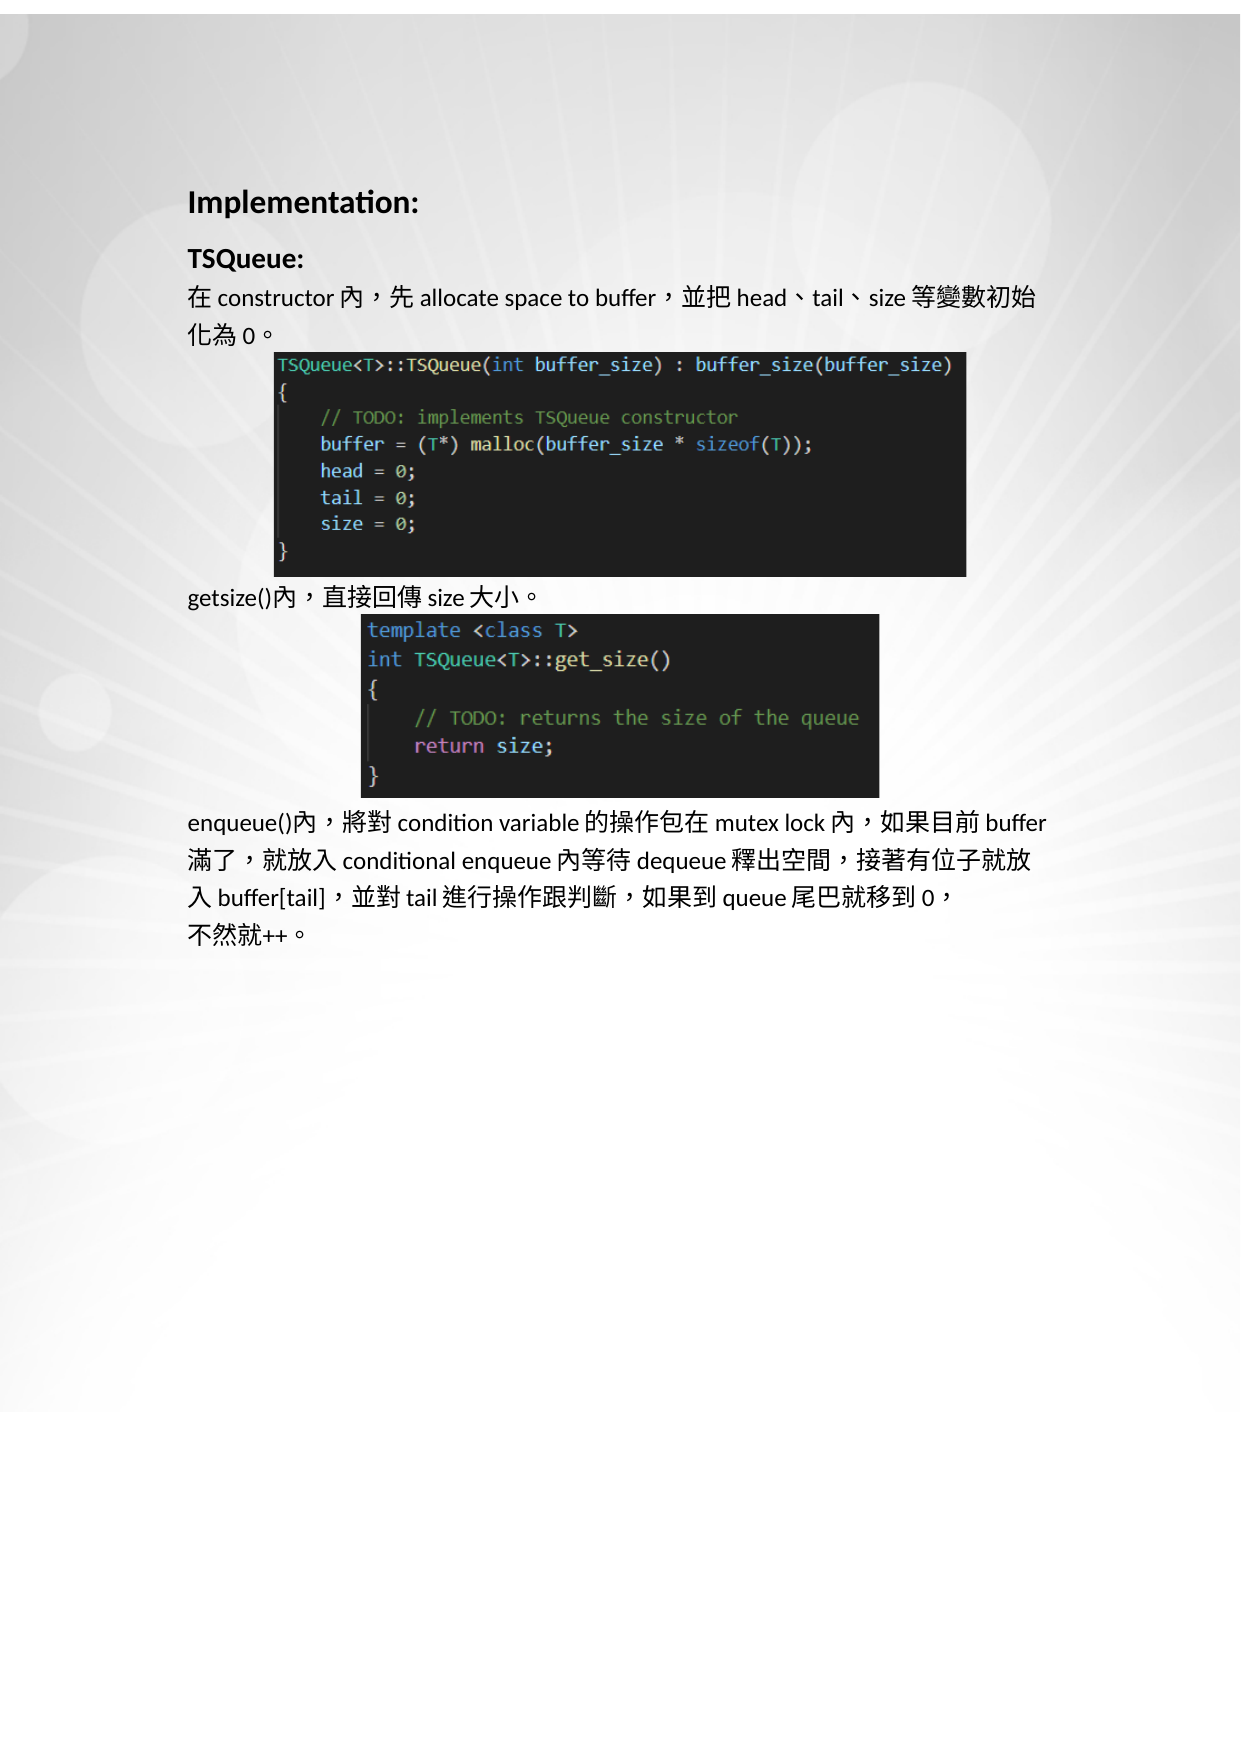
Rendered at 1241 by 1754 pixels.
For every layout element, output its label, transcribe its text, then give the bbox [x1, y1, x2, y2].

text 在constructor內，先allocate space to buffer，並把head、tail、size等變數初始化為0。 [187, 277, 1053, 352]
text 不然就++。 [187, 914, 1053, 952]
picture [0, 14, 1241, 1412]
text enqueue()內，將對condition variable的操作包在mutex lock內，如果目前buffer滿了，就放入conditional enqueue內等待dequeue釋出空間，接著有位子就放入buffer[tail]，並對tail進行操作跟判斷，如果到queue尾巴就移到0， [187, 802, 1053, 914]
text Implementation: [187, 164, 1053, 239]
text TSQueue: [187, 239, 1053, 277]
text getsize()內，直接回傳size大小。 [187, 577, 1053, 614]
